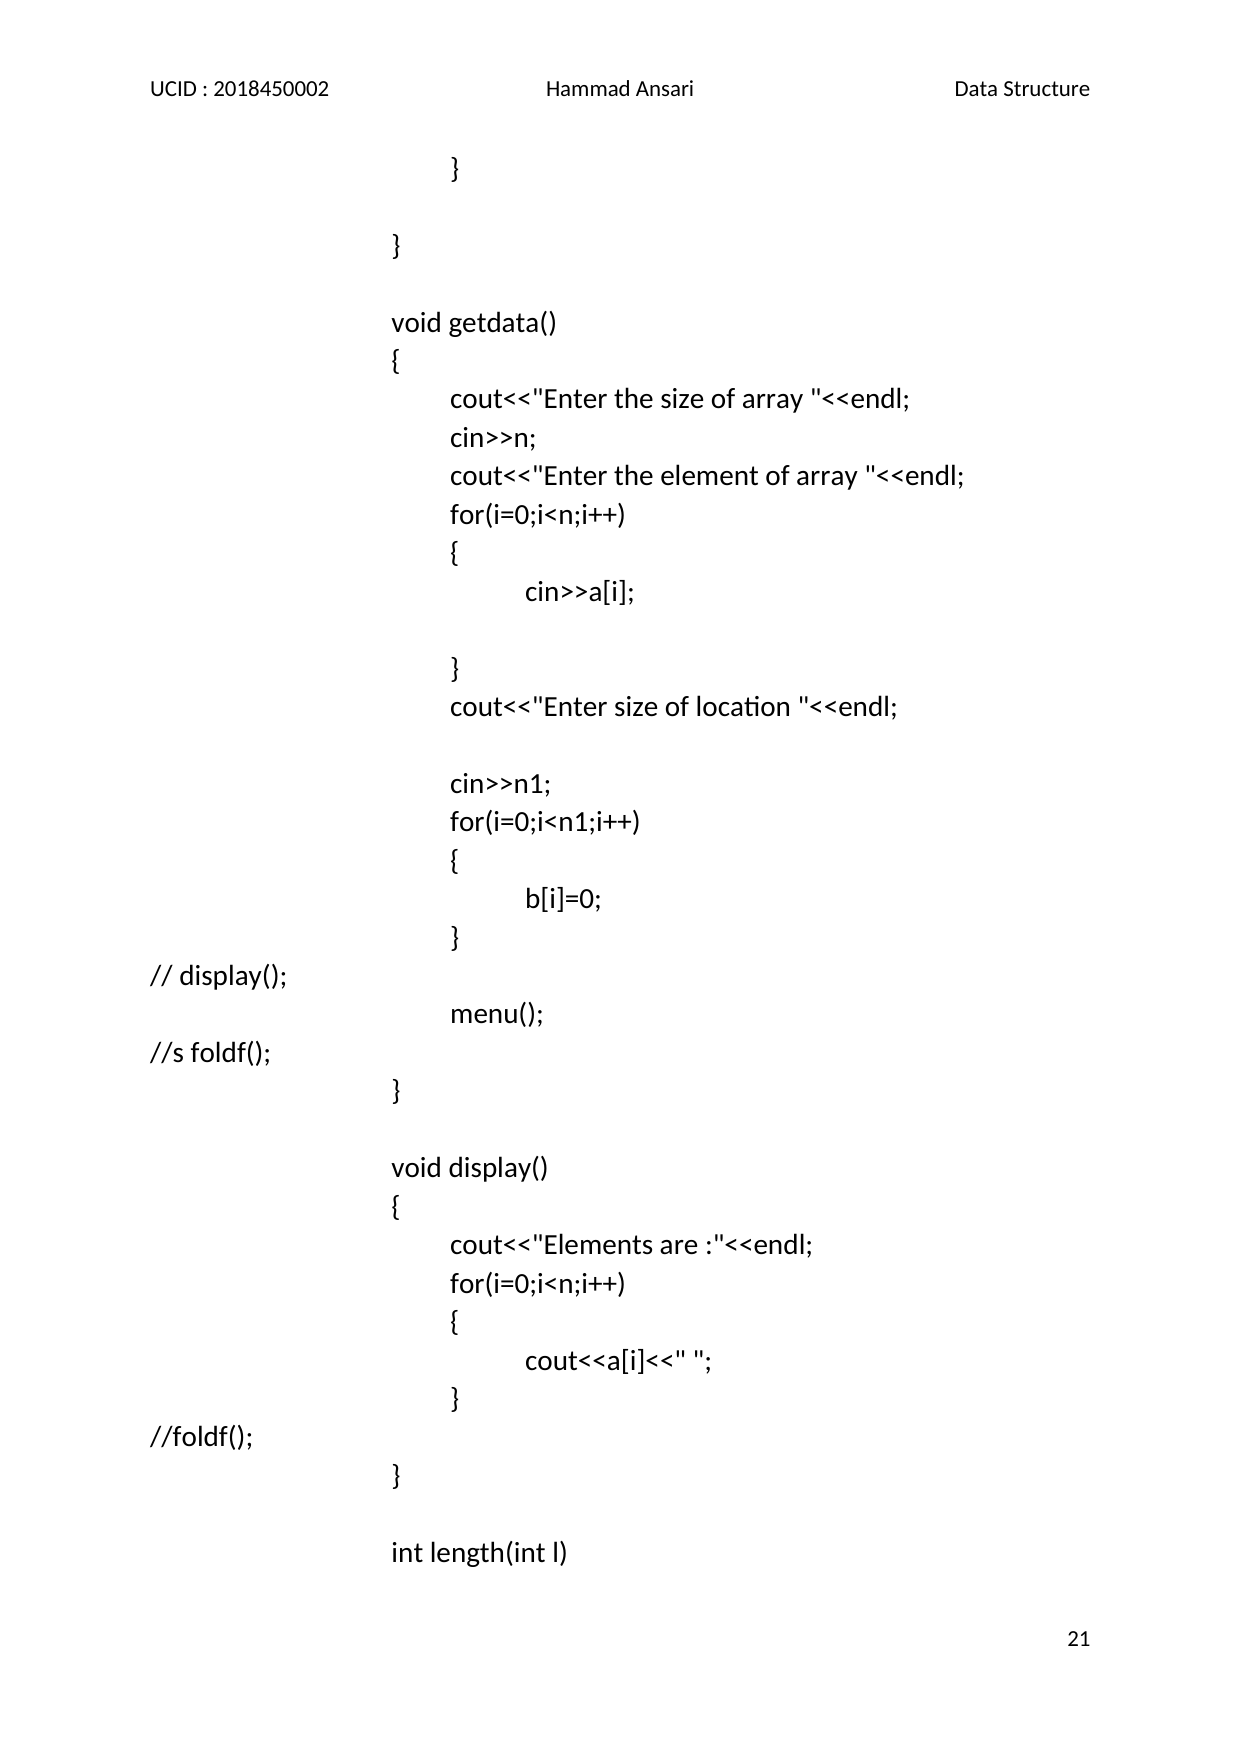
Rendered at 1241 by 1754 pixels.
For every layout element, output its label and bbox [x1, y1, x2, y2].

text [150, 150, 1090, 1569]
